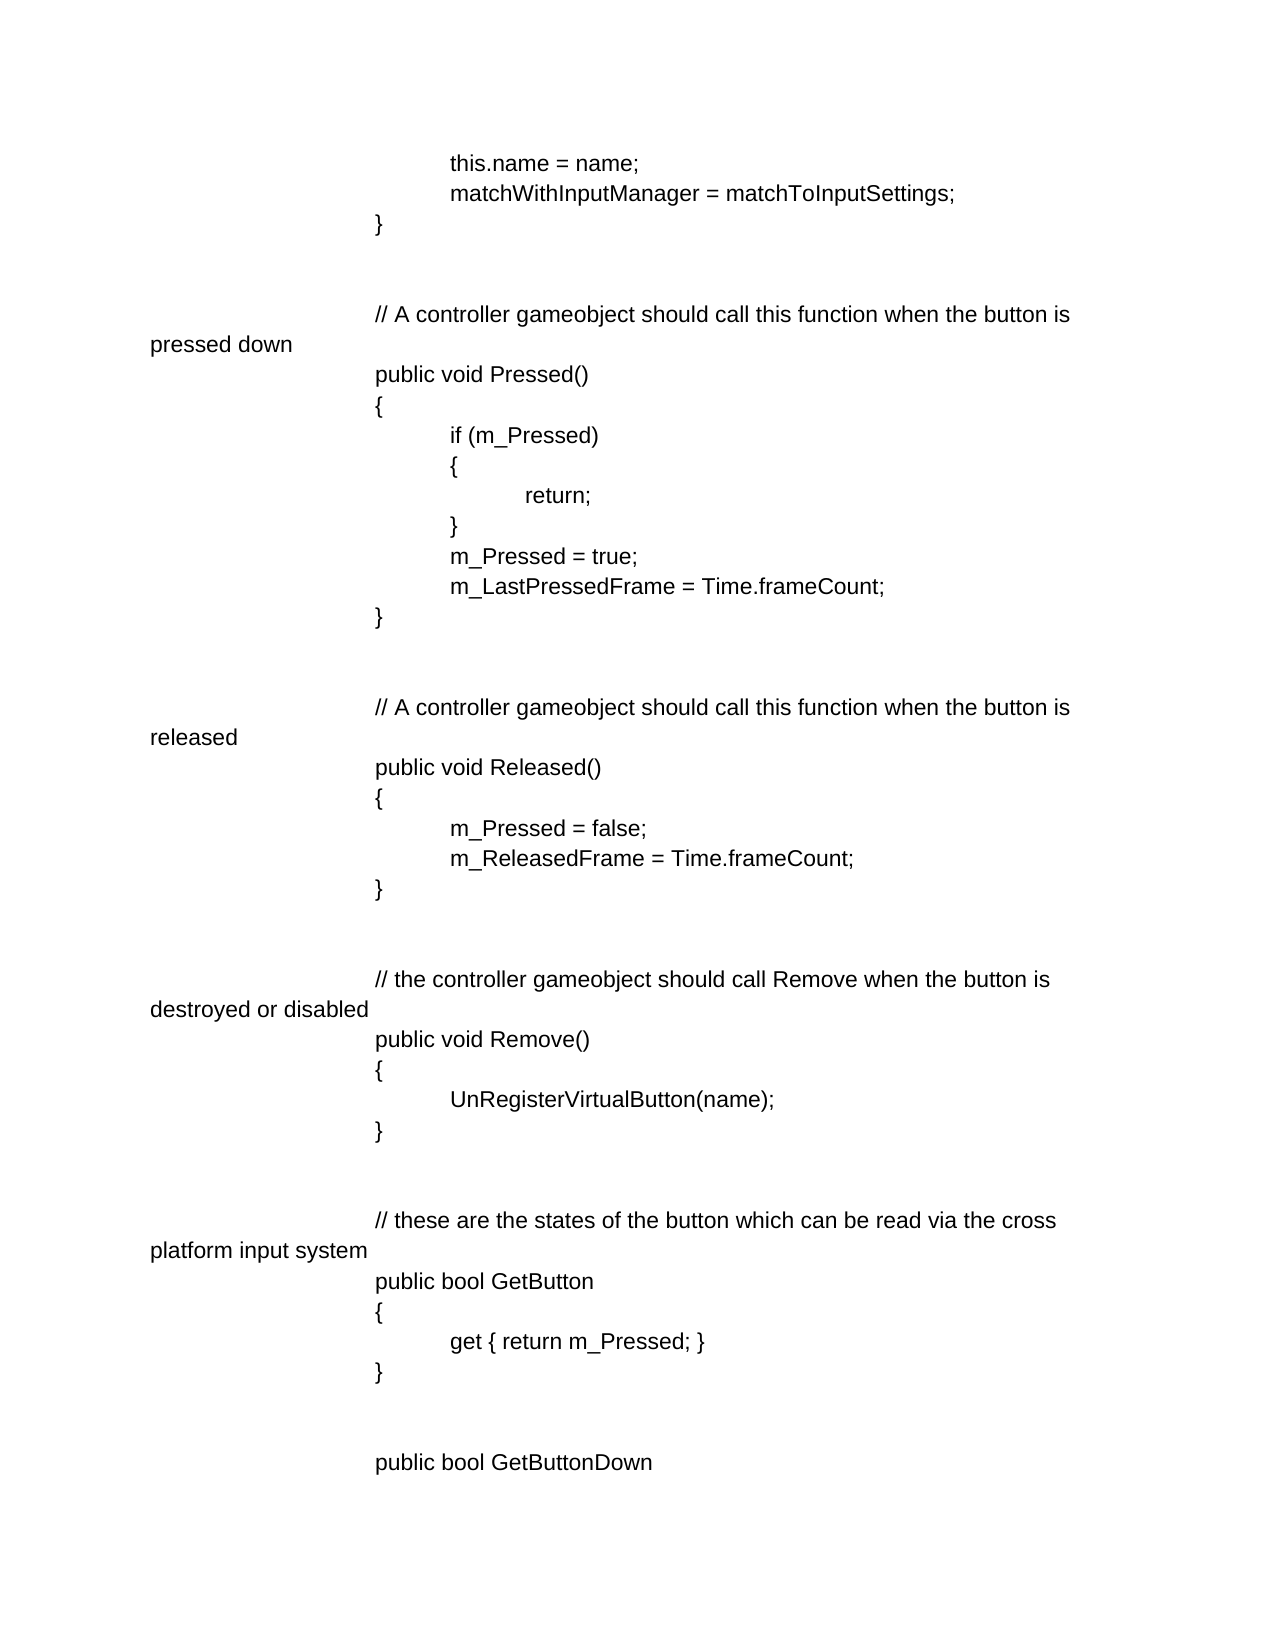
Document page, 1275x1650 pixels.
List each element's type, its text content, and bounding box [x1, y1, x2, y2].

text } [150, 603, 1125, 629]
text public void Released() [150, 754, 1125, 781]
text UnRegisterVirtualButton(name); [150, 1086, 1125, 1113]
text { [150, 392, 1125, 418]
text { [150, 452, 1125, 478]
text // the controller gameobject should call Remove when the button is destroyed or disabled [150, 966, 1125, 1022]
text matchWithInputManager = matchToInputSettings; [150, 180, 1125, 207]
text } [150, 512, 1125, 539]
text if (m_Pressed) [150, 422, 1125, 448]
text get { return m_Pressed; } [150, 1328, 1125, 1354]
text } [150, 1117, 1125, 1143]
text { [150, 1056, 1125, 1083]
text // these are the states of the button which can be read via the cross platform input system [150, 1207, 1125, 1264]
text { [150, 1298, 1125, 1324]
text } [150, 875, 1125, 901]
text // A controller gameobject should call this function when the button is released [150, 694, 1125, 750]
text public void Remove() [150, 1026, 1125, 1052]
text } [150, 210, 1125, 237]
text m_Pressed = true; [150, 543, 1125, 569]
text } [150, 1358, 1125, 1385]
text { [150, 784, 1125, 811]
text m_LastPressedFrame = Time.frameCount; [150, 573, 1125, 599]
text public void Pressed() [150, 361, 1125, 388]
text m_Pressed = false; [150, 814, 1125, 841]
text // A controller gameobject should call this function when the button is pressed down [150, 301, 1125, 358]
text this.name = name; [150, 150, 1125, 176]
text public bool GetButtonDown [150, 1449, 1125, 1475]
text return; [150, 482, 1125, 509]
text m_ReleasedFrame = Time.frameCount; [150, 845, 1125, 871]
text public bool GetButton [150, 1268, 1125, 1294]
